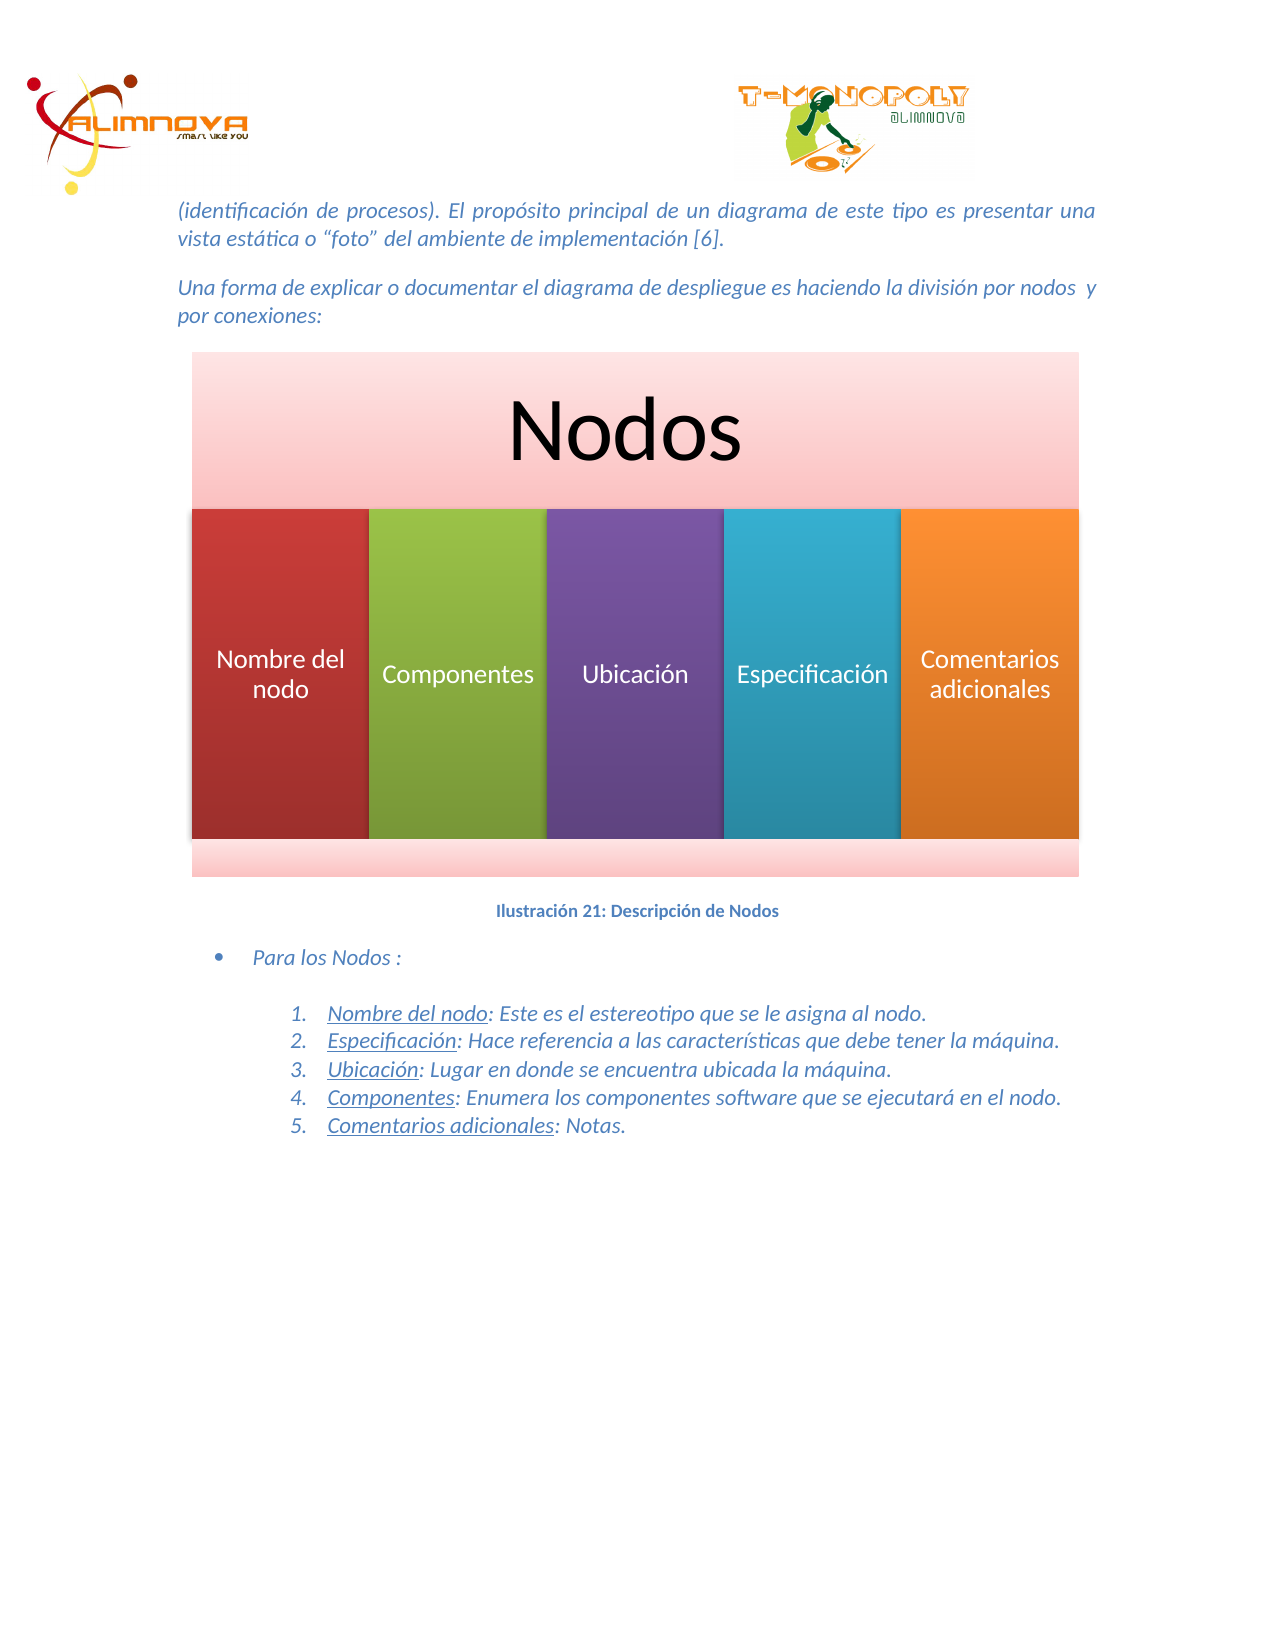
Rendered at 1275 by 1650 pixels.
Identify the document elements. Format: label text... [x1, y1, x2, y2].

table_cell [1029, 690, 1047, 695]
list Especificación: Hace referencia a las características que debe tener la máquina. [290, 1027, 1098, 1055]
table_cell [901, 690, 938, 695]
list Nombre del nodo: Este es el estereotipo que se le asigna al nodo. [290, 999, 1098, 1027]
list Componentes: Enumera los componentes software que se ejecutará en el nodo. [290, 1083, 1098, 1111]
list Para los Nodos : [215, 943, 1098, 971]
text Una forma de explicar o documentar el diagrama de despliegue es haciendo la división por nodos y por conexiones: [177, 273, 1098, 329]
list Ubicación: Lugar en donde se encuentra ubicada la máquina. [290, 1055, 1098, 1083]
list Comentarios adicionales: Notas. [290, 1111, 1098, 1139]
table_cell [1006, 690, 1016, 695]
picture [24, 73, 249, 196]
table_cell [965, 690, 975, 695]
picture [734, 74, 975, 148]
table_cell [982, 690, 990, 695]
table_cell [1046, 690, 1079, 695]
